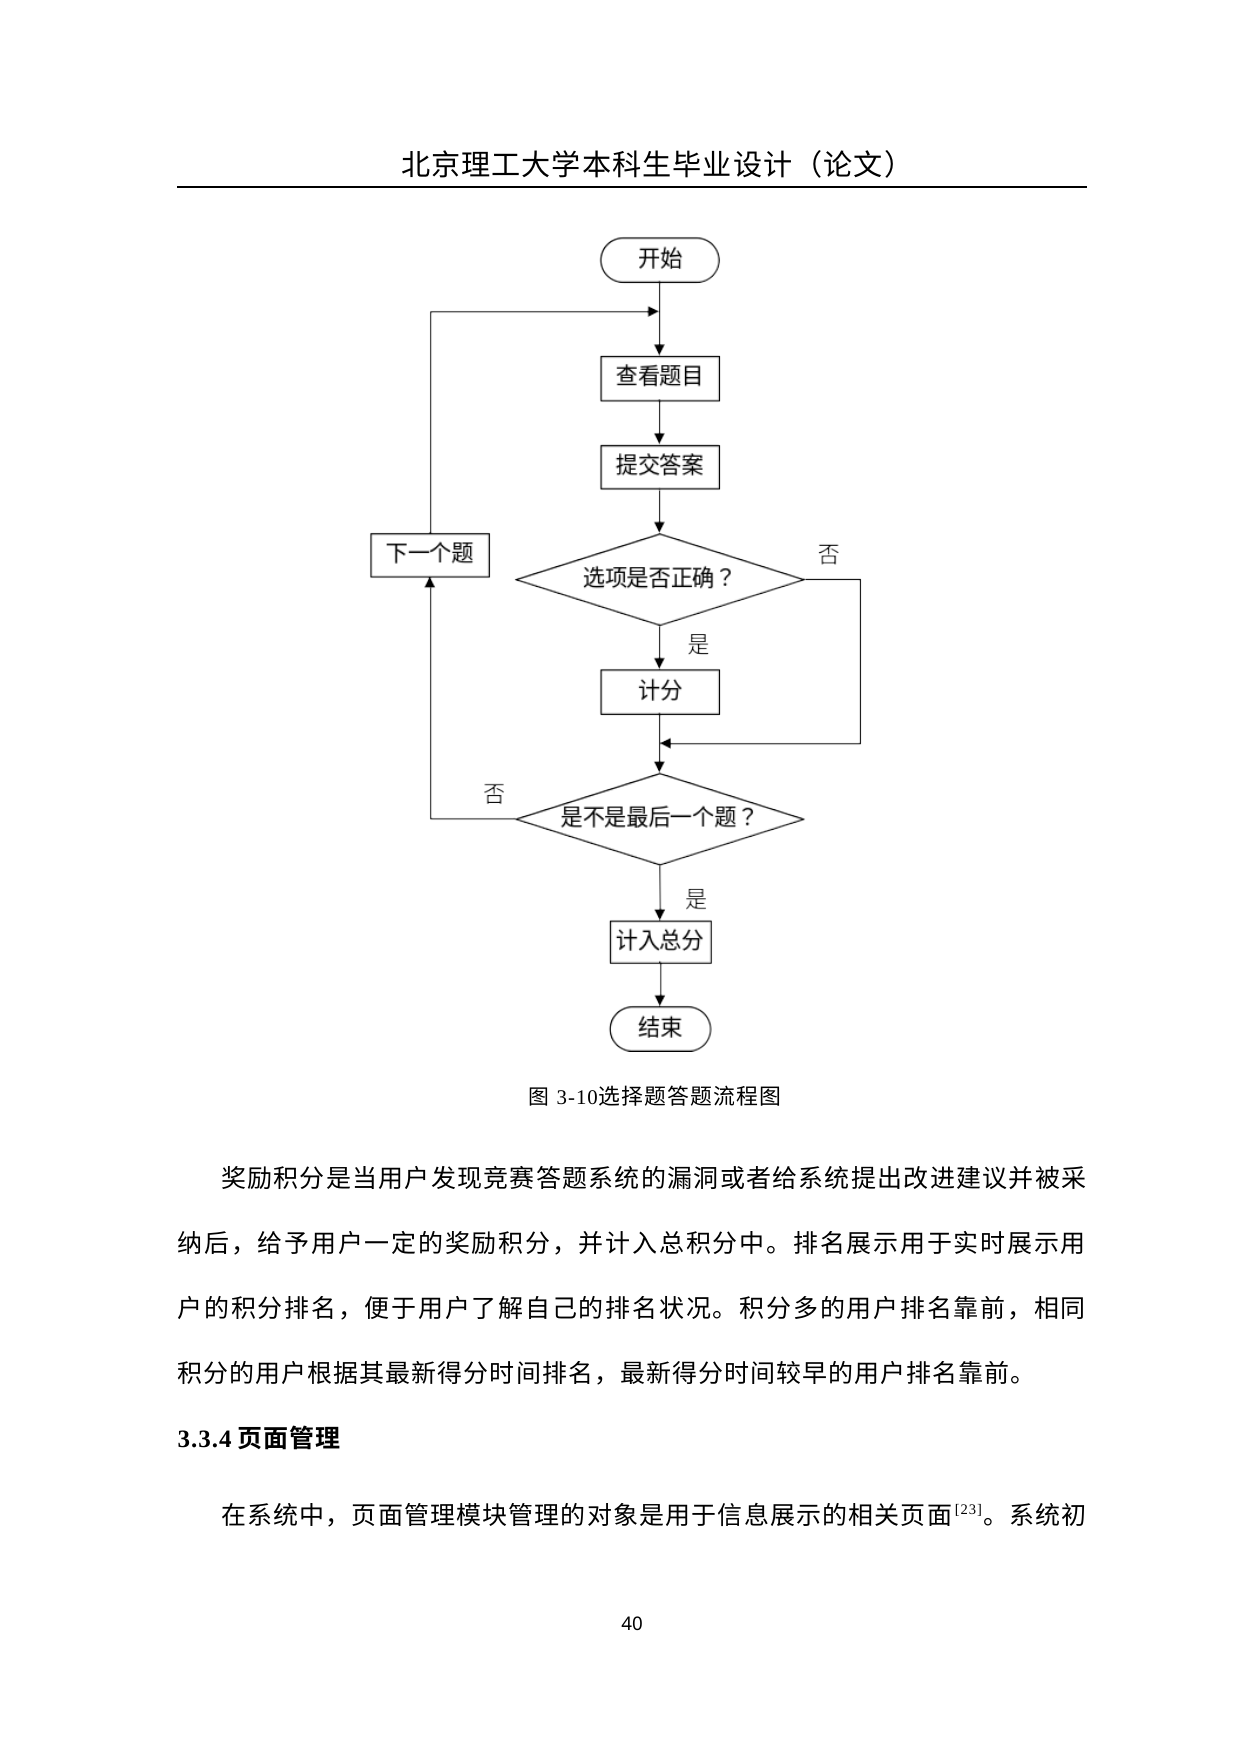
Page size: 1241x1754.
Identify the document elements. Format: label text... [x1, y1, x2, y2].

text 奖励积分是当用户发现竞赛答题系统的漏洞或者给系统提出改进建议并被采纳后，给予用户一定的奖励积分，并计入总积分中。排名展示用于实时展示用户的积分排名，便于用户了解自己的排名状况。积分多的用户排名靠前，相同积分的用户根据其最新得分时间排名，最新得分时间较早的用户排名靠前。 [177, 1144, 1087, 1404]
subtitle 页面管理 [177, 1404, 1087, 1469]
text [177, 1481, 1087, 1546]
